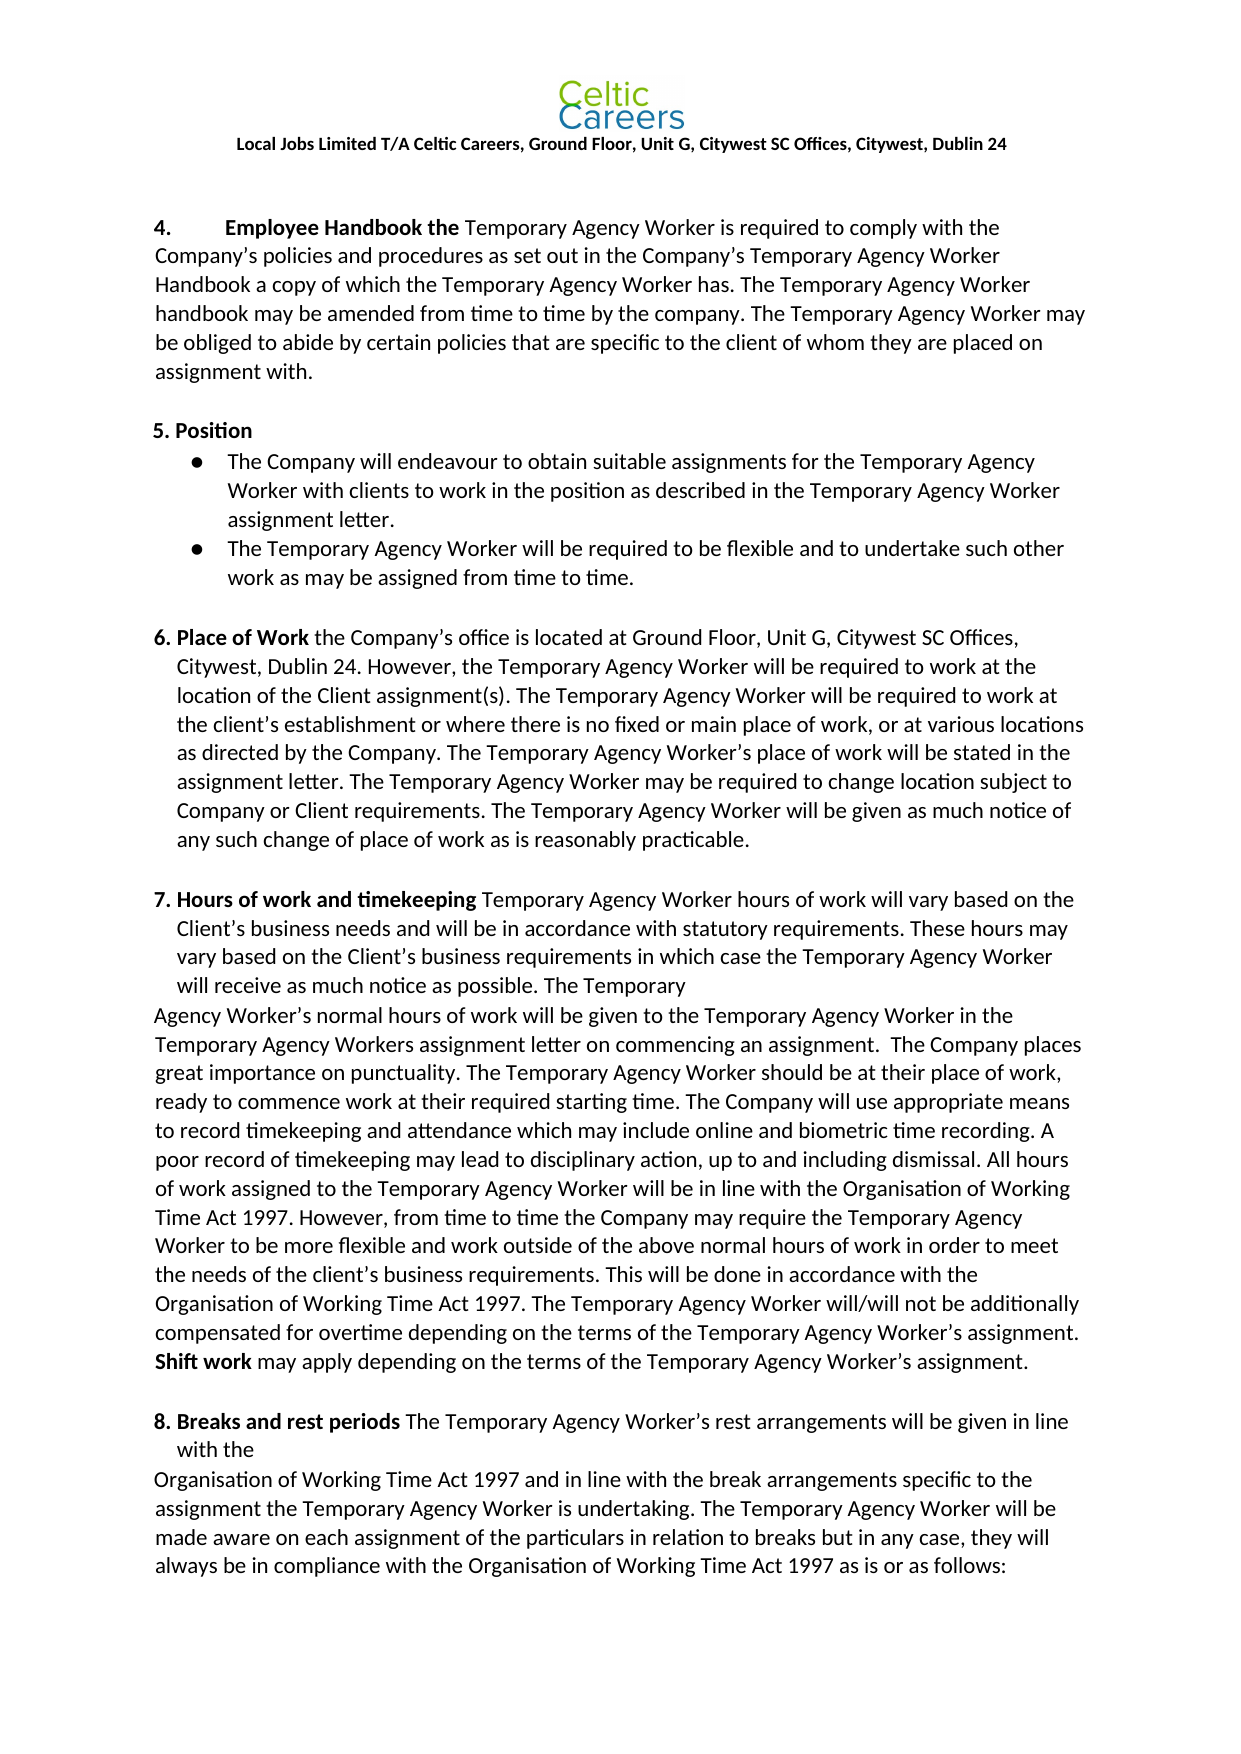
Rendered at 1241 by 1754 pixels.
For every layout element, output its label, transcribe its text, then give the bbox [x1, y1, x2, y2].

list Place of Work the Company’s office is located at Ground Floor, Unit G, Citywest SC Offices, Citywest, Dublin 24. However, the Temporary Agency Worker will be required to work at the location of the Client assignment(s). The Temporary Agency Worker will be required to work at the client’s establishment or where there is no fixed or main place of work, or at various locations as directed by the Company. The Temporary Agency Worker’s place of work will be stated in the assignment letter. The Temporary Agency Worker may be required to change location subject to Company or Client requirements. The Temporary Agency Worker will be given as much notice of any such change of place of work as is reasonably practicable. [153, 623, 1090, 853]
picture [558, 75, 686, 132]
list The Temporary Agency Worker will be required to be flexible and to undertake such other work as may be assigned from time to time. [190, 534, 1090, 591]
text Agency Worker’s normal hours of work will be given to the Temporary Agency Worker in the Temporary Agency Workers assignment letter on commencing an assignment. The Company places great importance on punctuality. The Temporary Agency Worker should be at their place of work, ready to commence work at their required starting time. The Company will use appropriate means to record timekeeping and attendance which may include online and biometric time recording. A poor record of timekeeping may lead to disciplinary action, up to and including dismissal. All hours of work assigned to the Temporary Agency Worker will be in line with the Organisation of Working Time Act 1997. However, from time to time the Company may require the Temporary Agency Worker to be more flexible and work outside of the above normal hours of work in order to meet the needs of the client’s business requirements. This will be done in accordance with the Organisation of Working Time Act 1997. The Temporary Agency Worker will/will not be additionally compensated for overtime depending on the terms of the Temporary Agency Worker’s assignment. Shift work may apply depending on the terms of the Temporary Agency Worker’s assignment. [154, 1001, 1090, 1375]
list Employee Handbook the Temporary Agency Worker is required to comply with the Company’s policies and procedures as set out in the Company’s Temporary Agency Worker Handbook a copy of which the Temporary Agency Worker has. The Temporary Agency Worker handbook may be amended from time to time by the company. The Temporary Agency Worker may be obliged to abide by certain policies that are specific to the client of whom they are placed on assignment with. [154, 213, 1090, 385]
list Breaks and rest periods The Temporary Agency Worker’s rest arrangements will be given in line with the [153, 1407, 1090, 1464]
list Hours of work and timekeeping Temporary Agency Worker hours of work will vary based on the Client’s business needs and will be in accordance with statutory requirements. These hours may vary based on the Client’s business requirements in which case the Temporary Agency Worker will receive as much notice as possible. The Temporary [153, 885, 1090, 999]
list The Company will endeavour to obtain suitable assignments for the Temporary Agency Worker with clients to work in the position as described in the Temporary Agency Worker assignment letter. [190, 447, 1090, 533]
text Organisation of Working Time Act 1997 and in line with the break arrangements specific to the assignment the Temporary Agency Worker is undertaking. The Temporary Agency Worker will be made aware on each assignment of the particulars in relation to breaks but in any case, they will always be in compliance with the Organisation of Working Time Act 1997 as is or as follows: [154, 1465, 1090, 1580]
subtitle 5. Position [152, 417, 978, 445]
